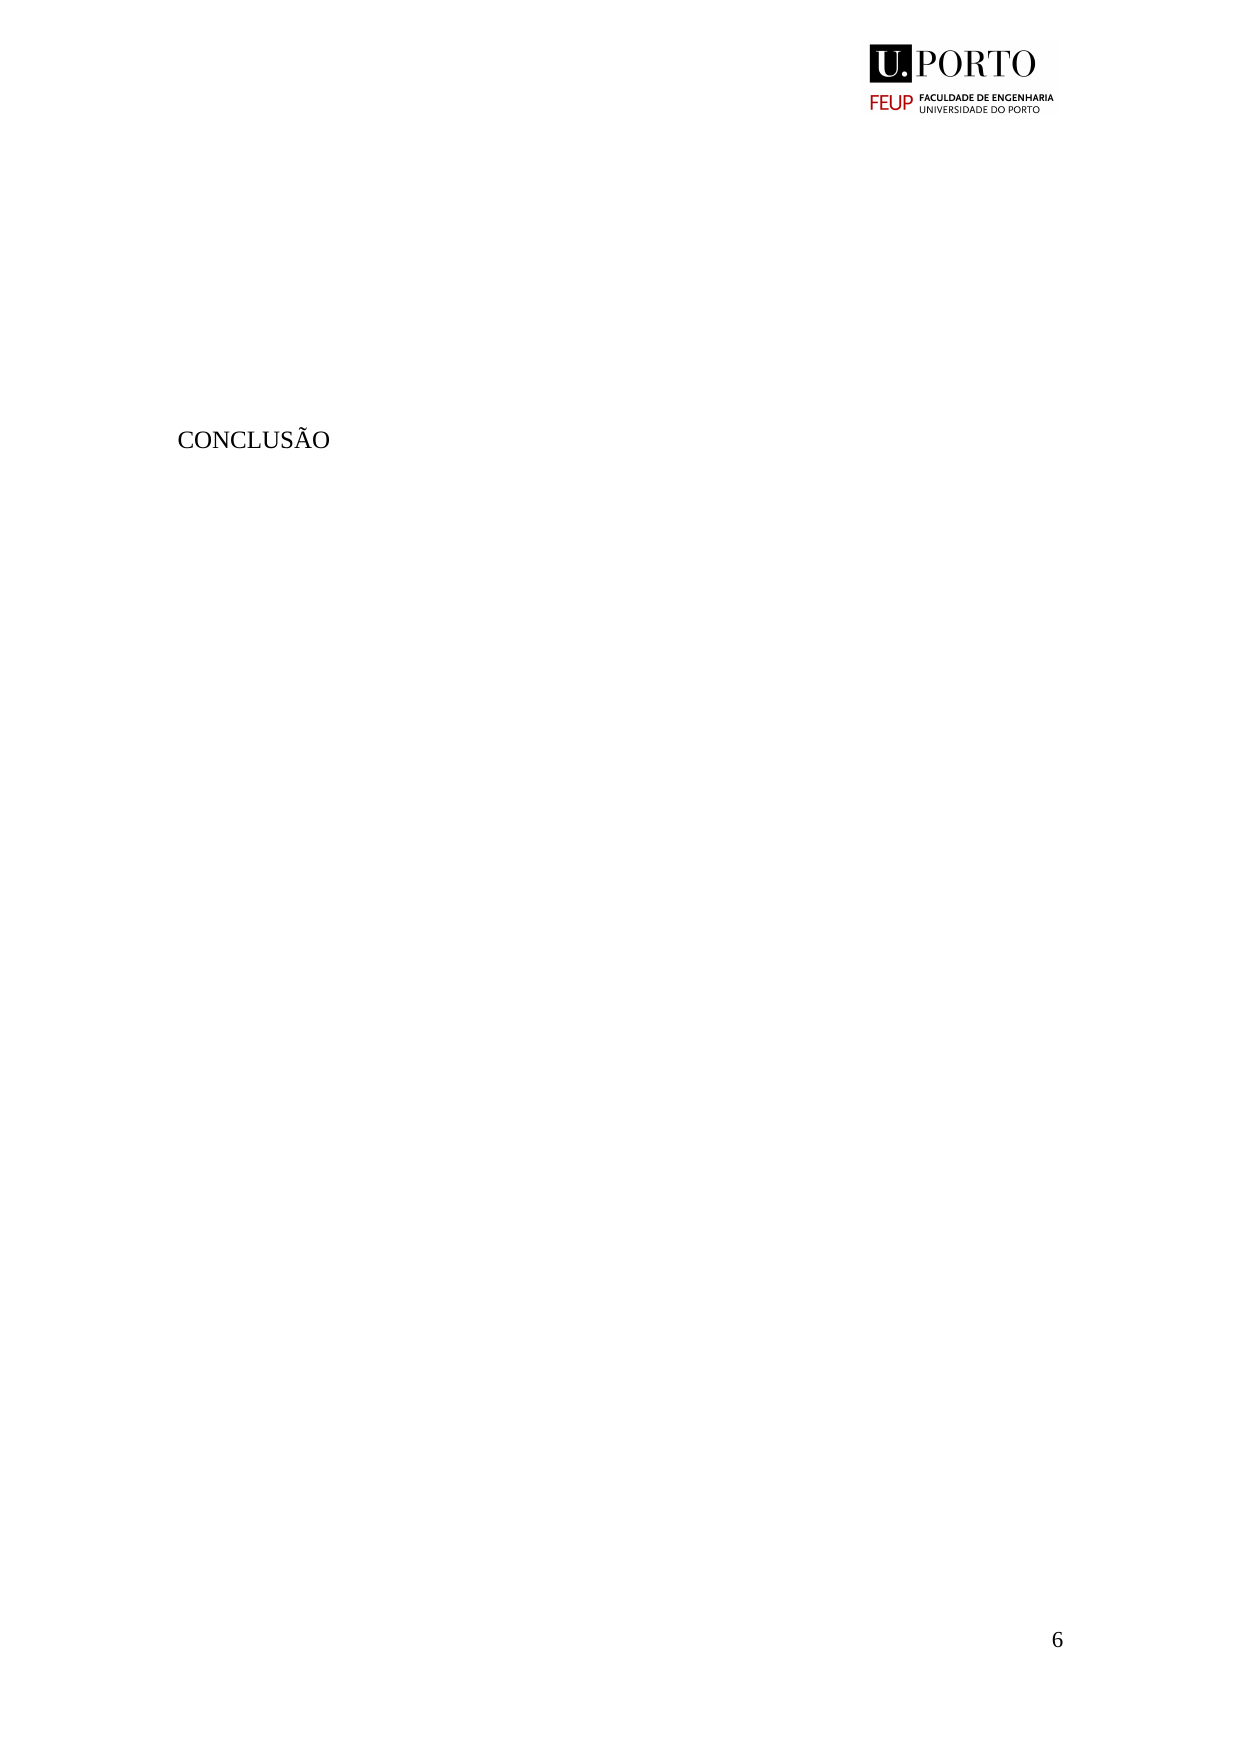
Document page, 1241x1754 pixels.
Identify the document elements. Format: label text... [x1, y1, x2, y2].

picture [861, 40, 1058, 116]
text CONCLUSÃO [177, 426, 1063, 454]
